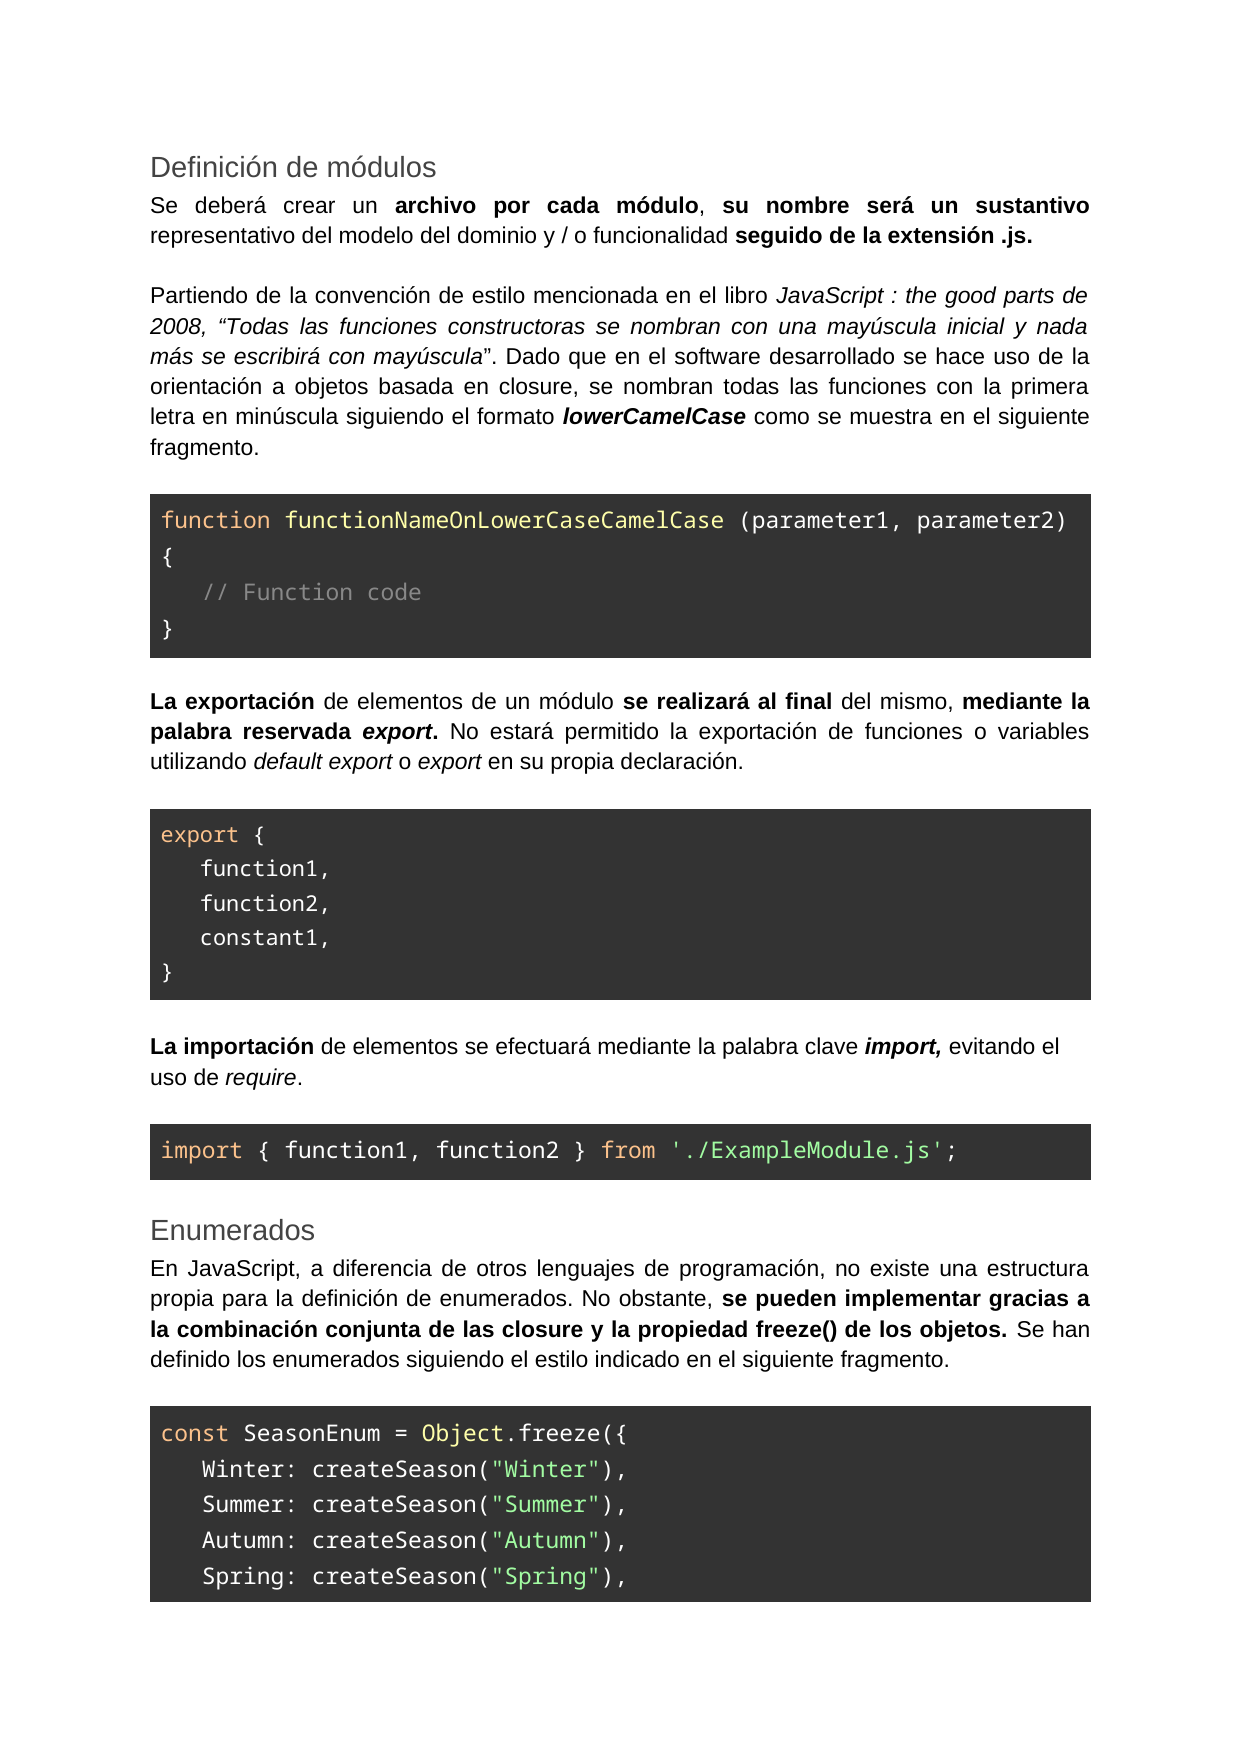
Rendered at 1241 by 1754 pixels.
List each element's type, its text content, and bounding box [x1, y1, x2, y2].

text Partiendo de la convención de estilo mencionada en el libro JavaScript : the good parts de 2008, “Todas las funciones constructoras se nombran con una mayúscula inicial y nada más se escribirá con mayúscula”. Dado que en el software desarrollado se hace uso de la orientación a objetos basada en closure, se nombran todas las funciones con la primera letra en minúscula siguiendo el formato lowerCamelCase como se muestra en el siguiente fragmento. [150, 282, 1090, 460]
text La exportación de elementos de un módulo se realizará al final del mismo, mediante la palabra reservada export. No estará permitido la exportación de funciones o variables utilizando default export o export en su propia declaración. [150, 688, 1090, 775]
subtitle Definición de módulos [150, 150, 1090, 183]
text La importación de elementos se efectuará mediante la palabra clave import, evitando el uso de require. [150, 1033, 1090, 1090]
table_header export { function1, function2, constant1, } [150, 809, 1091, 1000]
subtitle Enumerados [150, 1213, 1090, 1247]
text Se deberá crear un archivo por cada módulo, su nombre será un sustantivo representativo del modelo del dominio y / o funcionalidad seguido de la extensión .js. [150, 192, 1090, 248]
table_header function functionNameOnLowerCaseCamelCase (parameter1, parameter2) { // Function code } [150, 494, 1091, 658]
text En JavaScript, a diferencia de otros lenguajes de programación, no existe una estructura propia para la definición de enumerados. No obstante, se pueden implementar gracias a la combinación conjunta de las closure y la propiedad freeze() de los objetos. Se han definido los enumerados siguiendo el estilo indicado en el siguiente fragmento. [150, 1255, 1090, 1372]
table_header import { function1, function2 } from './ExampleModule.js'; [150, 1124, 1091, 1180]
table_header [150, 1406, 1091, 1602]
